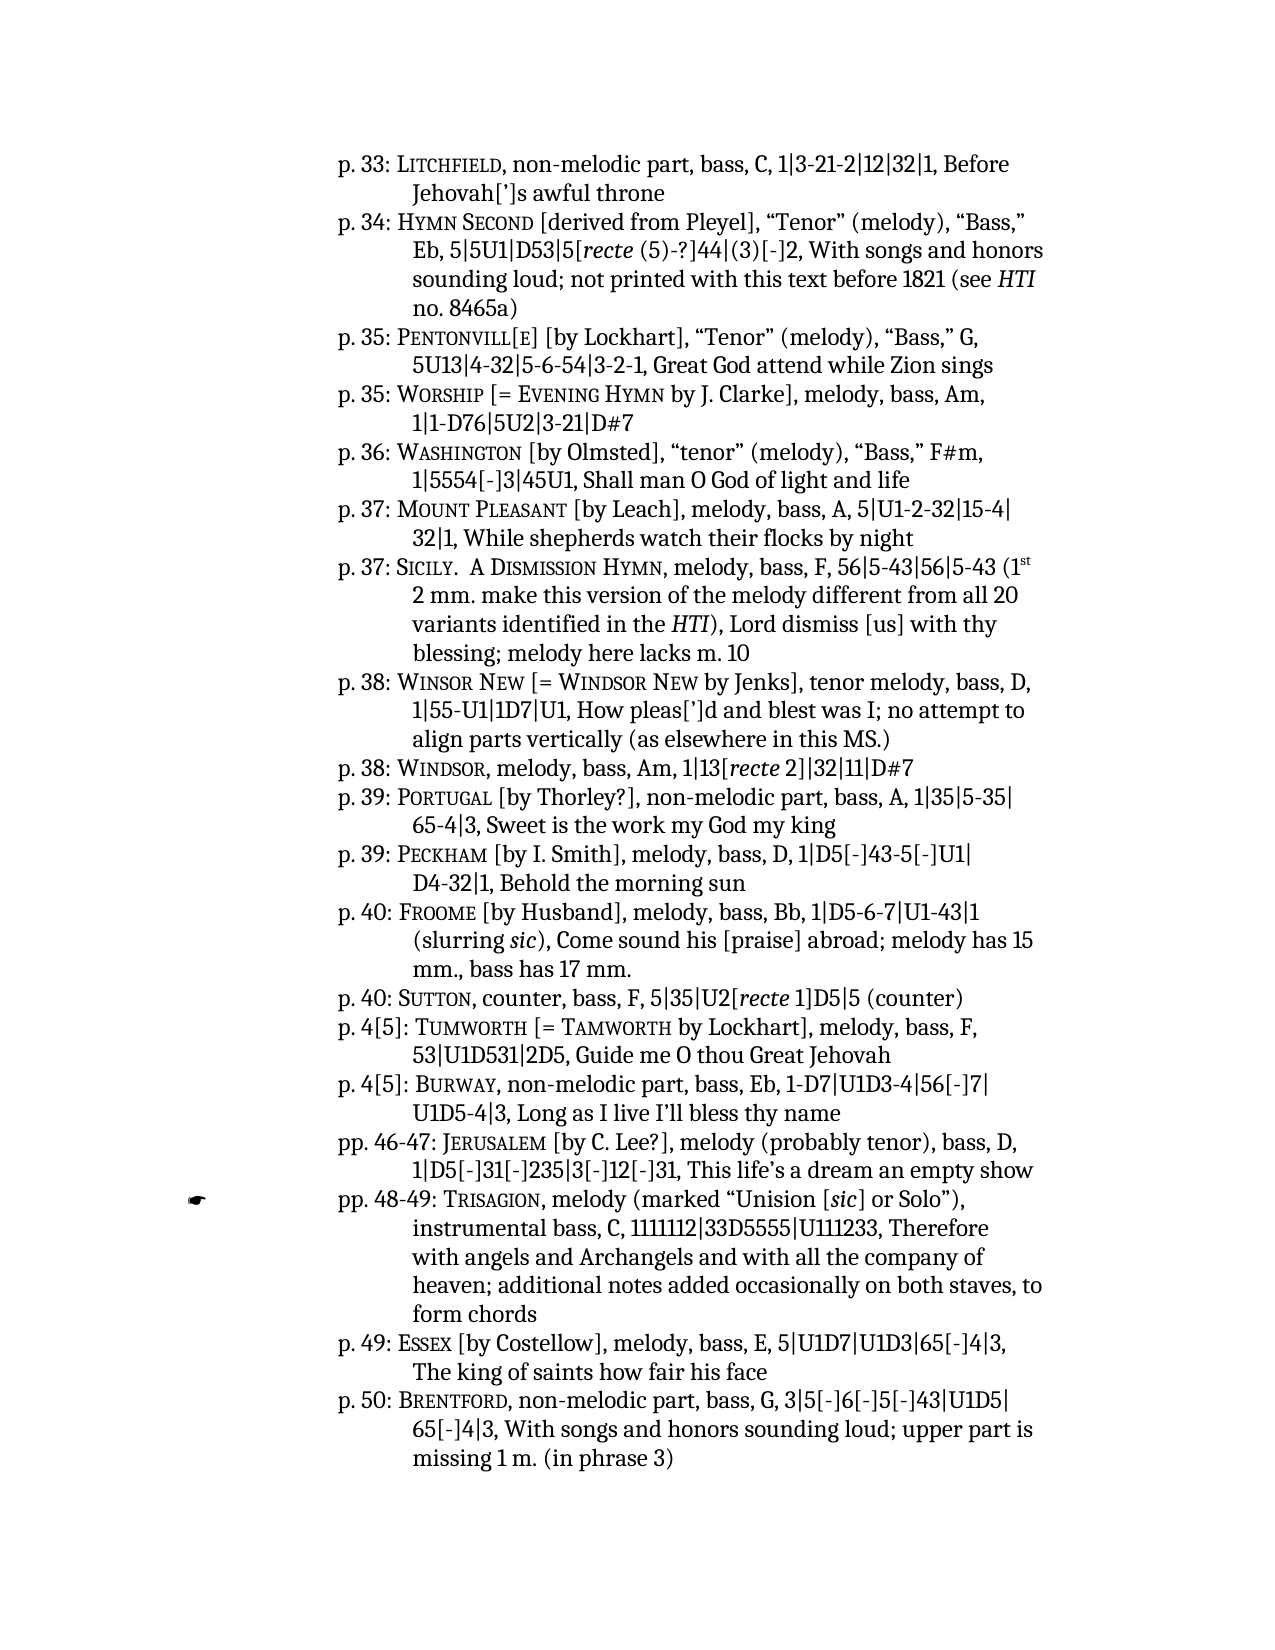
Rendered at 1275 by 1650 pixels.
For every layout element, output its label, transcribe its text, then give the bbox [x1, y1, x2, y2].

text p. 34: Hymn Second [derived from Pleyel], “Tenor” (melody), “Bass,” [187, 207, 1087, 236]
text 1|1-D76|5U2|3-21|D#7 [187, 409, 1087, 437]
text 1|55-U1|1D7|U1, How pleas[’]d and blest was I; no attempt to [187, 696, 1087, 725]
text pp. 48-49: Trisagion, melody (marked “Unision [sic] or Solo”), [187, 1185, 1087, 1214]
text p. 39: Peckham [by I. Smith], melody, bass, D, 1|D5[-]43-5[-]U1| [187, 840, 1087, 869]
text variants identified in the HTI), Lord dismiss [us] with thy [187, 610, 1087, 639]
text U1D5-4|3, Long as I live I’ll bless thy name [187, 1099, 1087, 1127]
text mm., bass has 17 mm. [187, 955, 1087, 984]
text 1|5554[-]3|45U1, Shall man O God of light and life [187, 466, 1087, 495]
text blessing; melody here lacks m. 10 [187, 639, 1087, 667]
text instrumental bass, C, 1111112|33D5555|U111233, Therefore [187, 1214, 1087, 1242]
text with angels and Archangels and with all the company of [187, 1242, 1087, 1271]
text p. 40: Sutton, counter, bass, F, 5|35|U2[recte 1]D5|5 (counter) [187, 984, 1087, 1012]
text p. 37: Sicily. A Dismission Hymn, melody, bass, F, 56|5-43|56|5-43 (1st [187, 552, 1087, 581]
text align parts vertically (as elsewhere in this MS.) [187, 725, 1087, 754]
text p. 38: Winsor New [= Windsor New by Jenks], tenor melody, bass, D, [187, 667, 1087, 696]
text form chords [187, 1300, 1087, 1329]
text (slurring sic), Come sound his [praise] abroad; melody has 15 [187, 926, 1087, 955]
text pp. 46-47: Jerusalem [by C. Lee?], melody (probably tenor), bass, D, [187, 1127, 1087, 1156]
text missing 1 m. (in phrase 3) [187, 1444, 1087, 1472]
text 65[-]4|3, With songs and honors sounding loud; upper part is [187, 1415, 1087, 1444]
text Eb, 5|5U1|D53|5[recte (5)-?]44|(3)[-]2, With songs and honors [187, 236, 1087, 265]
text p. 4[5]: Tumworth [= Tamworth by Lockhart], melody, bass, F, [187, 1012, 1087, 1041]
text p. 50: Brentford, non-melodic part, bass, G, 3|5[-]6[-]5[-]43|U1D5| [187, 1386, 1087, 1415]
text p. 49: Essex [by Costellow], melody, bass, E, 5|U1D7|U1D3|65[-]4|3, [187, 1329, 1087, 1357]
text p. 33: Litchfield, non-melodic part, bass, C, 1|3-21-2|12|32|1, Before [187, 150, 1087, 179]
text 2 mm. make this version of the melody different from all 20 [187, 581, 1087, 610]
text p. 4[5]: Burway, non-melodic part, bass, Eb, 1-D7|U1D3-4|56[-]7| [187, 1070, 1087, 1099]
text p. 35: Worship [= Evening Hymn by J. Clarke], melody, bass, Am, [187, 380, 1087, 409]
text heaven; additional notes added occasionally on both staves, to [187, 1271, 1087, 1300]
text p. 40: Froome [by Husband], melody, bass, Bb, 1|D5-6-7|U1-43|1 [187, 897, 1087, 926]
text 32|1, While shepherds watch their flocks by night [187, 524, 1087, 552]
text p. 39: Portugal [by Thorley?], non-melodic part, bass, A, 1|35|5-35| [187, 782, 1087, 811]
text p. 38: Windsor, melody, bass, Am, 1|13[recte 2]|32|11|D#7 [187, 754, 1087, 782]
text no. 8465a) [187, 294, 1087, 322]
text p. 35: Pentonvill[e] [by Lockhart], “Tenor” (melody), “Bass,” G, [187, 322, 1087, 351]
text sounding loud; not printed with this text before 1821 (see HTI [187, 265, 1087, 294]
text 5U13|4-32|5-6-54|3-2-1, Great God attend while Zion sings [187, 351, 1087, 380]
text The king of saints how fair his face [187, 1357, 1087, 1386]
text Jehovah[’]s awful throne [187, 179, 1087, 207]
text 1|D5[-]31[-]235|3[-]12[-]31, This life’s a dream an empty show [187, 1156, 1087, 1185]
text p. 36: Washington [by Olmsted], “tenor” (melody), “Bass,” F#m, [187, 437, 1087, 466]
text 65-4|3, Sweet is the work my God my king [187, 811, 1087, 840]
text 53|U1D531|2D5, Guide me O thou Great Jehovah [187, 1041, 1087, 1070]
text D4-32|1, Behold the morning sun [187, 869, 1087, 897]
text p. 37: Mount Pleasant [by Leach], melody, bass, A, 5|U1-2-32|15-4| [187, 495, 1087, 524]
